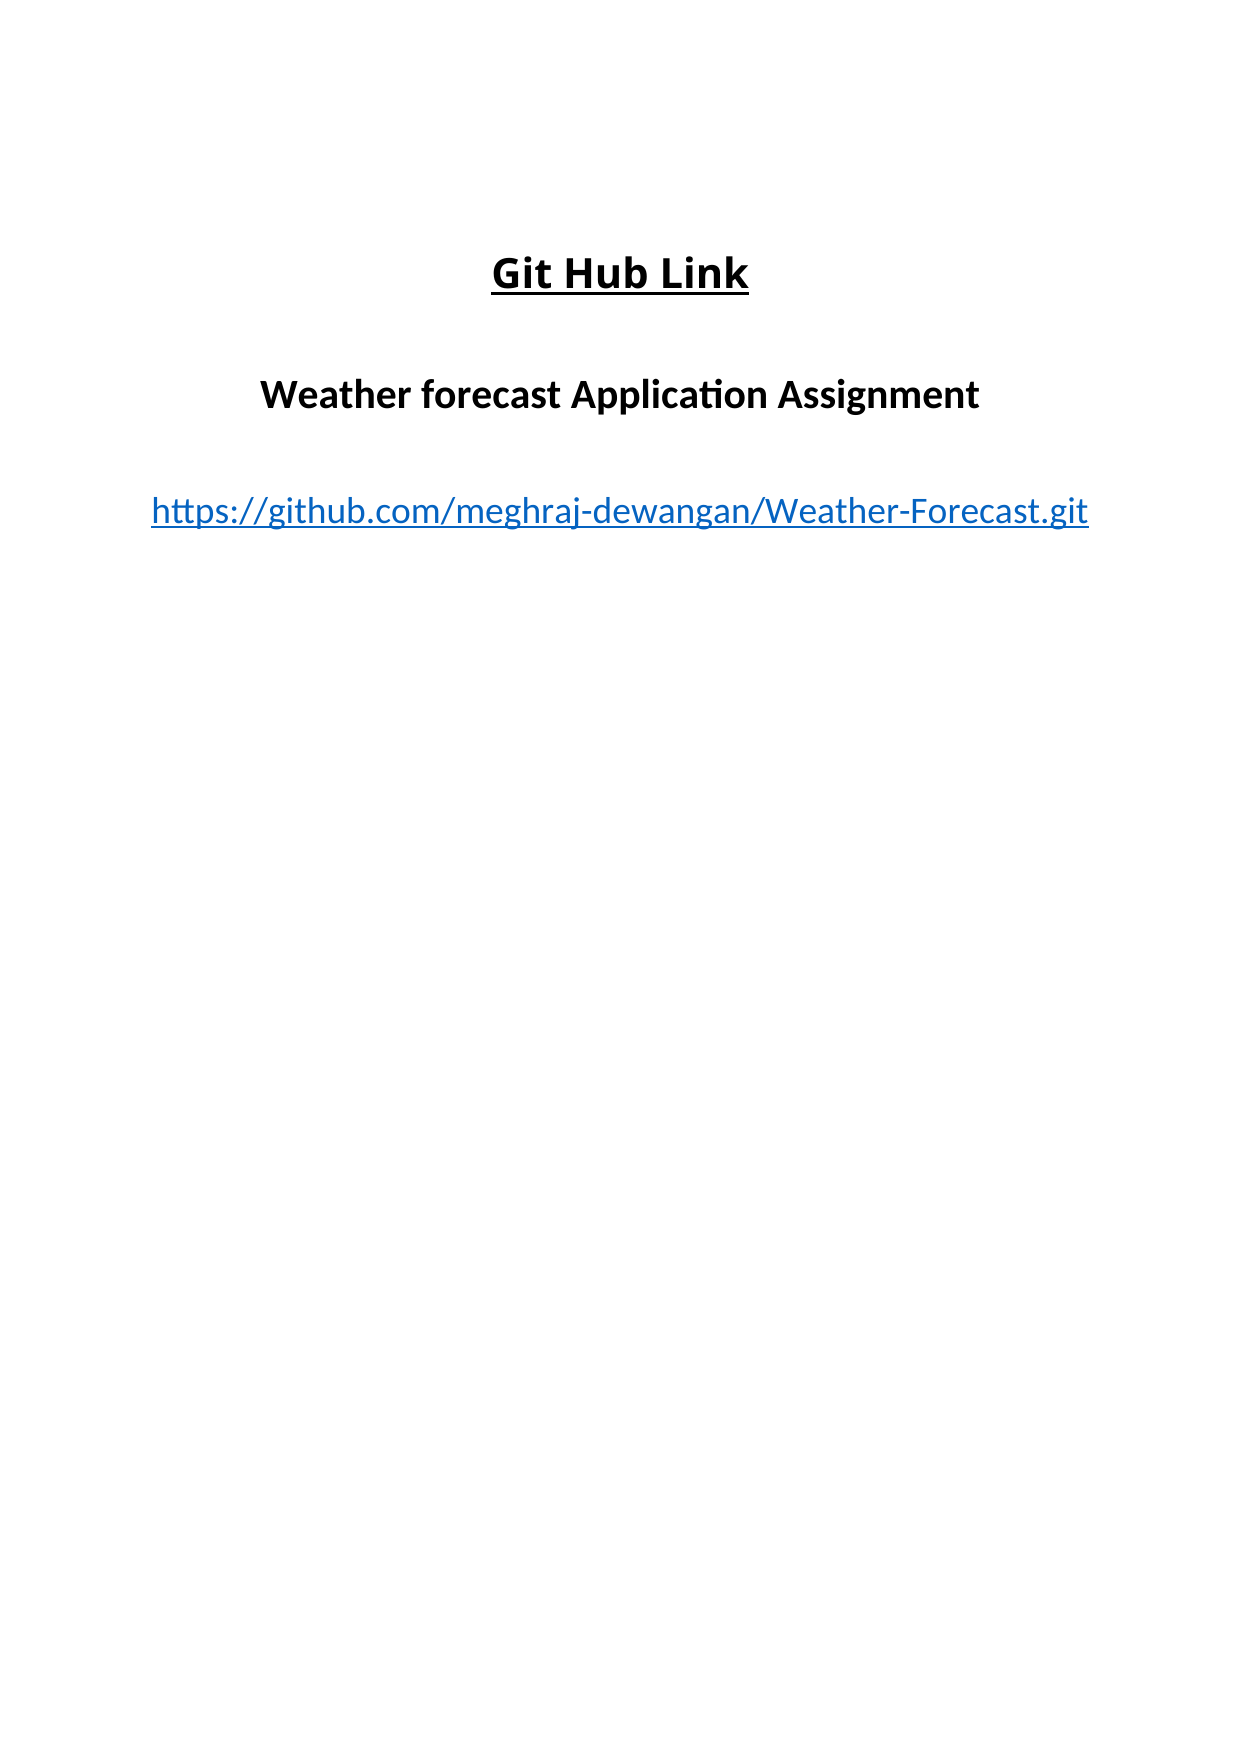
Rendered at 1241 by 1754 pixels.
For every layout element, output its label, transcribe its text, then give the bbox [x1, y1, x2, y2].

text https://github.com/meghraj-dewangan/Weather-Forecast.git [150, 487, 1090, 533]
text Weather forecast Application Assignment [150, 368, 1090, 419]
text Git Hub Link [150, 244, 1090, 301]
